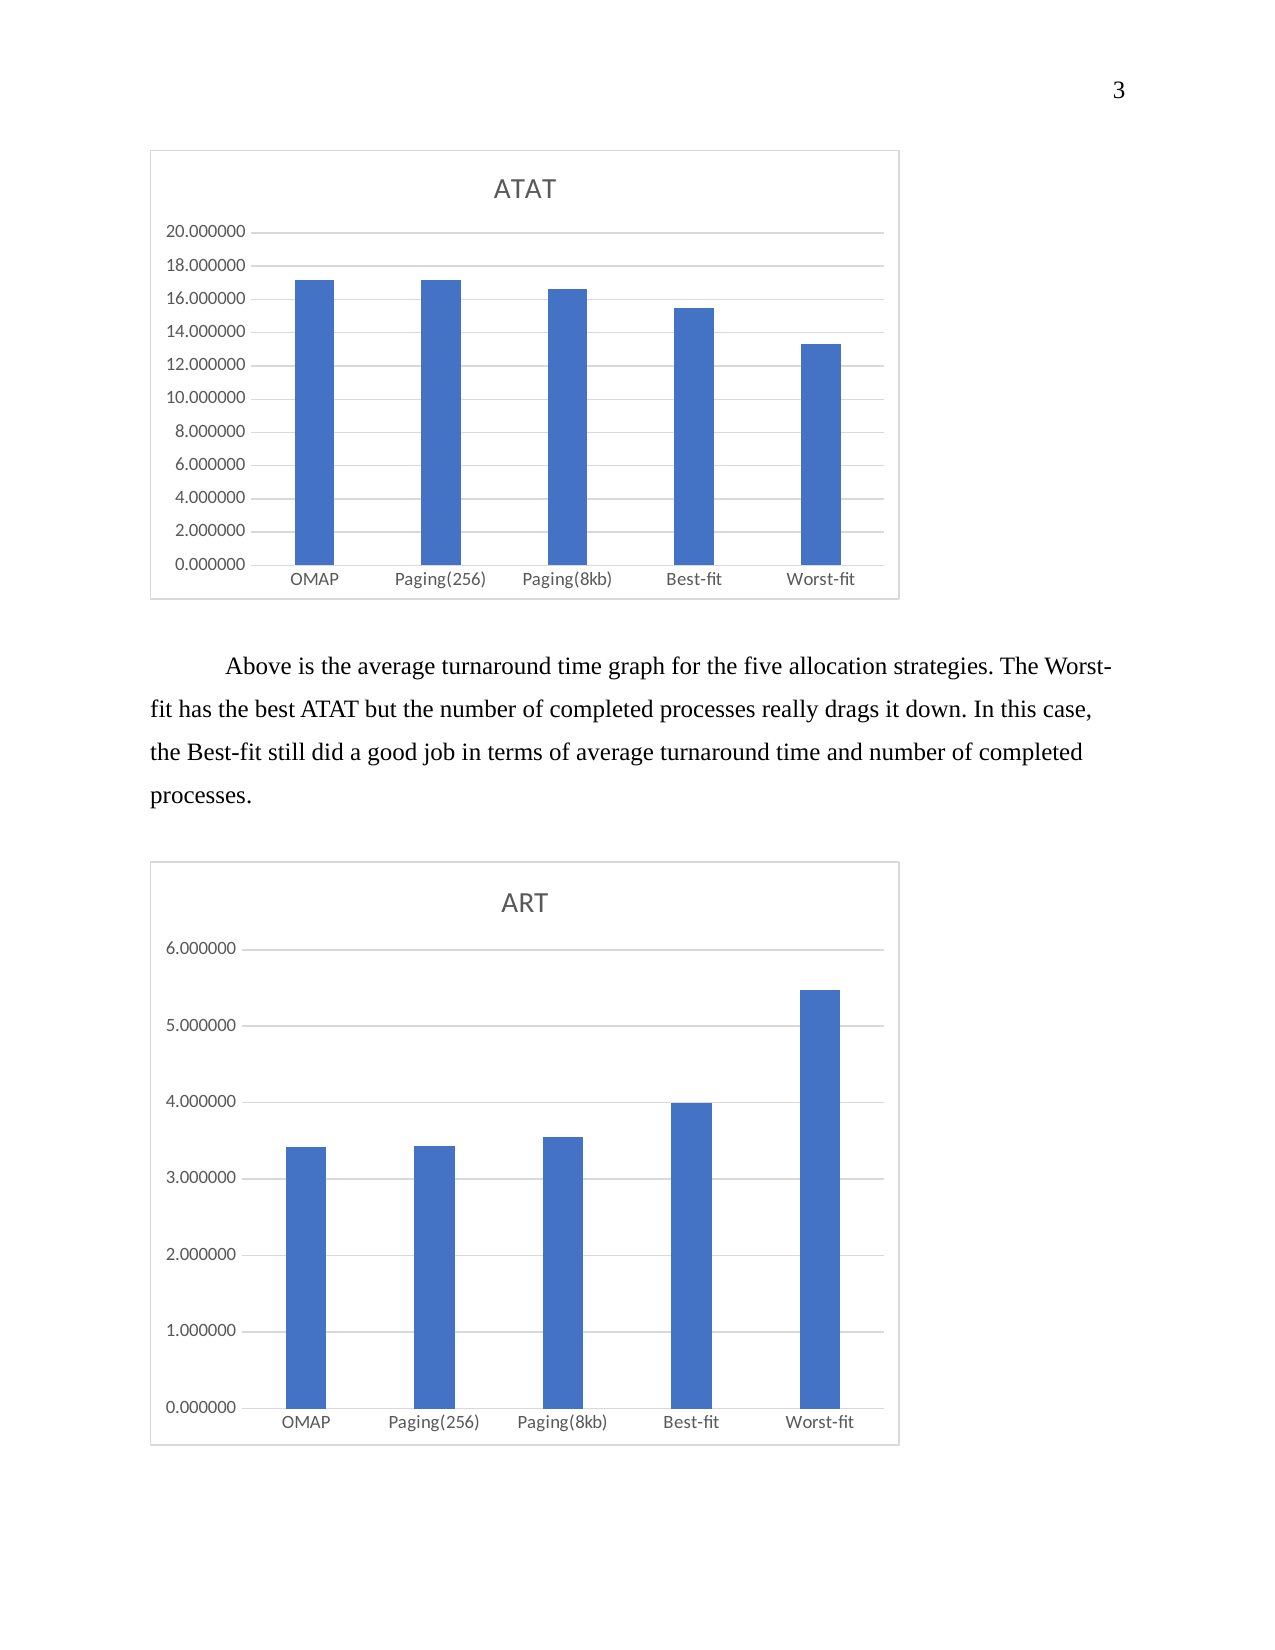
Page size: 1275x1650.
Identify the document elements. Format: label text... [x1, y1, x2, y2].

text Above is the average turnaround time graph for the five allocation strategies. The Worst-fit has the best ATAT but the number of completed processes really drags it down. In this case, the Best-fit still did a good job in terms of average turnaround time and number of completed processes. [150, 651, 1125, 809]
